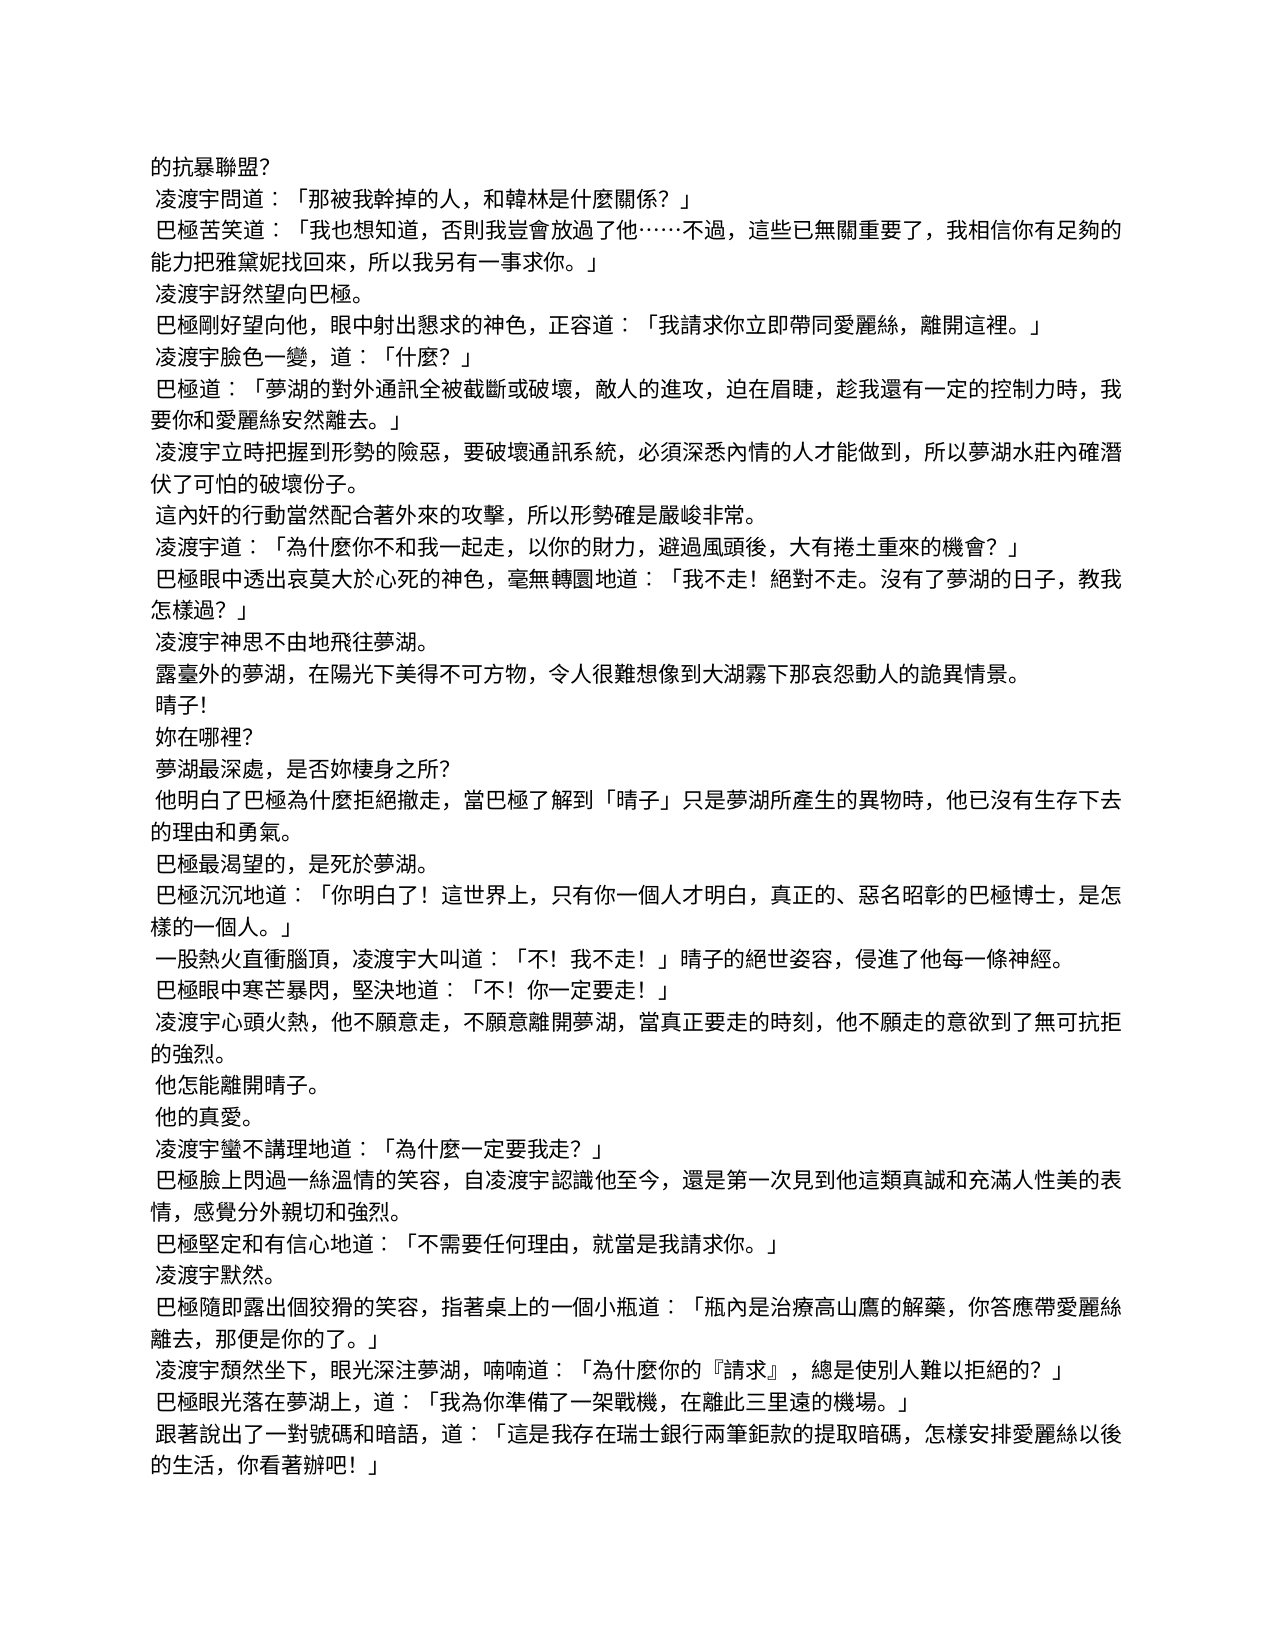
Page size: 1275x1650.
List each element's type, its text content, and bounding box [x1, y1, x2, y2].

text 晴子！ [150, 688, 1125, 720]
text 巴極剛好望向他，眼中射出懇求的神色，正容道︰「我請求你立即帶同愛麗絲，離開這裡。」 [150, 308, 1125, 340]
text 巴極沉沉地道︰「你明白了！這世界上，只有你一個人才明白，真正的、惡名昭彰的巴極博士，是怎樣的一個人。」 [150, 878, 1125, 942]
text 他的真愛。 [150, 1100, 1125, 1132]
text 凌渡宇訝然望向巴極。 [150, 277, 1125, 308]
text 一股熱火直衝腦頂，凌渡宇大叫道︰「不！我不走！」晴子的絕世姿容，侵進了他每一條神經。 [150, 942, 1125, 973]
text 凌渡宇頹然坐下，眼光深注夢湖，喃喃道︰「為什麼你的『請求』，總是使別人難以拒絕的？」 [150, 1353, 1125, 1385]
text 凌渡宇默然。 [150, 1258, 1125, 1290]
text 巴極眼光落在夢湖上，道︰「我為你準備了一架戰機，在離此三里遠的機場。」 [150, 1385, 1125, 1417]
text 妳在哪裡？ [150, 720, 1125, 752]
text 巴極道︰「夢湖的對外通訊全被截斷或破壞，敵人的進攻，迫在眉睫，趁我還有一定的控制力時，我要你和愛麗絲安然離去。」 [150, 372, 1125, 435]
text 他明白了巴極為什麼拒絕撤走，當巴極了解到「晴子」只是夢湖所產生的異物時，他已沒有生存下去的理由和勇氣。 [150, 783, 1125, 847]
text 夢湖最深處，是否妳棲身之所？ [150, 752, 1125, 783]
text 他怎能離開晴子。 [150, 1068, 1125, 1100]
text 巴極最渴望的，是死於夢湖。 [150, 847, 1125, 878]
text 這內奸的行動當然配合著外來的攻擊，所以形勢確是嚴峻非常。 [150, 498, 1125, 530]
text 巴極隨即露出個狡猾的笑容，指著桌上的一個小瓶道︰「瓶內是治療高山鷹的解藥，你答應帶愛麗絲離去，那便是你的了。」 [150, 1290, 1125, 1353]
text 凌渡宇立時把握到形勢的險惡，要破壞通訊系統，必須深悉內情的人才能做到，所以夢湖水莊內確潛伏了可怕的破壞份子。 [150, 435, 1125, 498]
text 跟著說出了一對號碼和暗語，道︰「這是我存在瑞士銀行兩筆鉅款的提取暗碼，怎樣安排愛麗絲以後的生活，你看著辦吧！」 [150, 1417, 1125, 1480]
text 露臺外的夢湖，在陽光下美得不可方物，令人很難想像到大湖霧下那哀怨動人的詭異情景。 [150, 657, 1125, 688]
text 凌渡宇道︰「為什麼你不和我一起走，以你的財力，避過風頭後，大有捲土重來的機會？」 [150, 530, 1125, 562]
text 凌渡宇蠻不講理地道︰「為什麼一定要我走？」 [150, 1132, 1125, 1163]
text 凌渡宇心頭火熱，他不願意走，不願意離開夢湖，當真正要走的時刻，他不願走的意欲到了無可抗拒的強烈。 [150, 1005, 1125, 1068]
text 凌渡宇問道︰「那被我幹掉的人，和韓林是什麼關係？」 [150, 182, 1125, 213]
text 巴極堅定和有信心地道︰「不需要任何理由，就當是我請求你。」 [150, 1227, 1125, 1258]
text 巴極眼中寒芒暴閃，堅決地道︰「不！你一定要走！」 [150, 973, 1125, 1005]
text 巴極臉上閃過一絲溫情的笑容，自凌渡宇認識他至今，還是第一次見到他這類真誠和充滿人性美的表情，感覺分外親切和強烈。 [150, 1163, 1125, 1227]
text 巴極苦笑道︰「我也想知道，否則我豈會放過了他……不過，這些已無關重要了，我相信你有足夠的能力把雅黛妮找回來，所以我另有一事求你。」 [150, 213, 1125, 277]
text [150, 150, 1125, 182]
text 巴極眼中透出哀莫大於心死的神色，毫無轉圜地道︰「我不走！絕對不走。沒有了夢湖的日子，教我怎樣過？」 [150, 562, 1125, 625]
text 凌渡宇神思不由地飛往夢湖。 [150, 625, 1125, 657]
text 凌渡宇臉色一變，道︰「什麼？」 [150, 340, 1125, 372]
